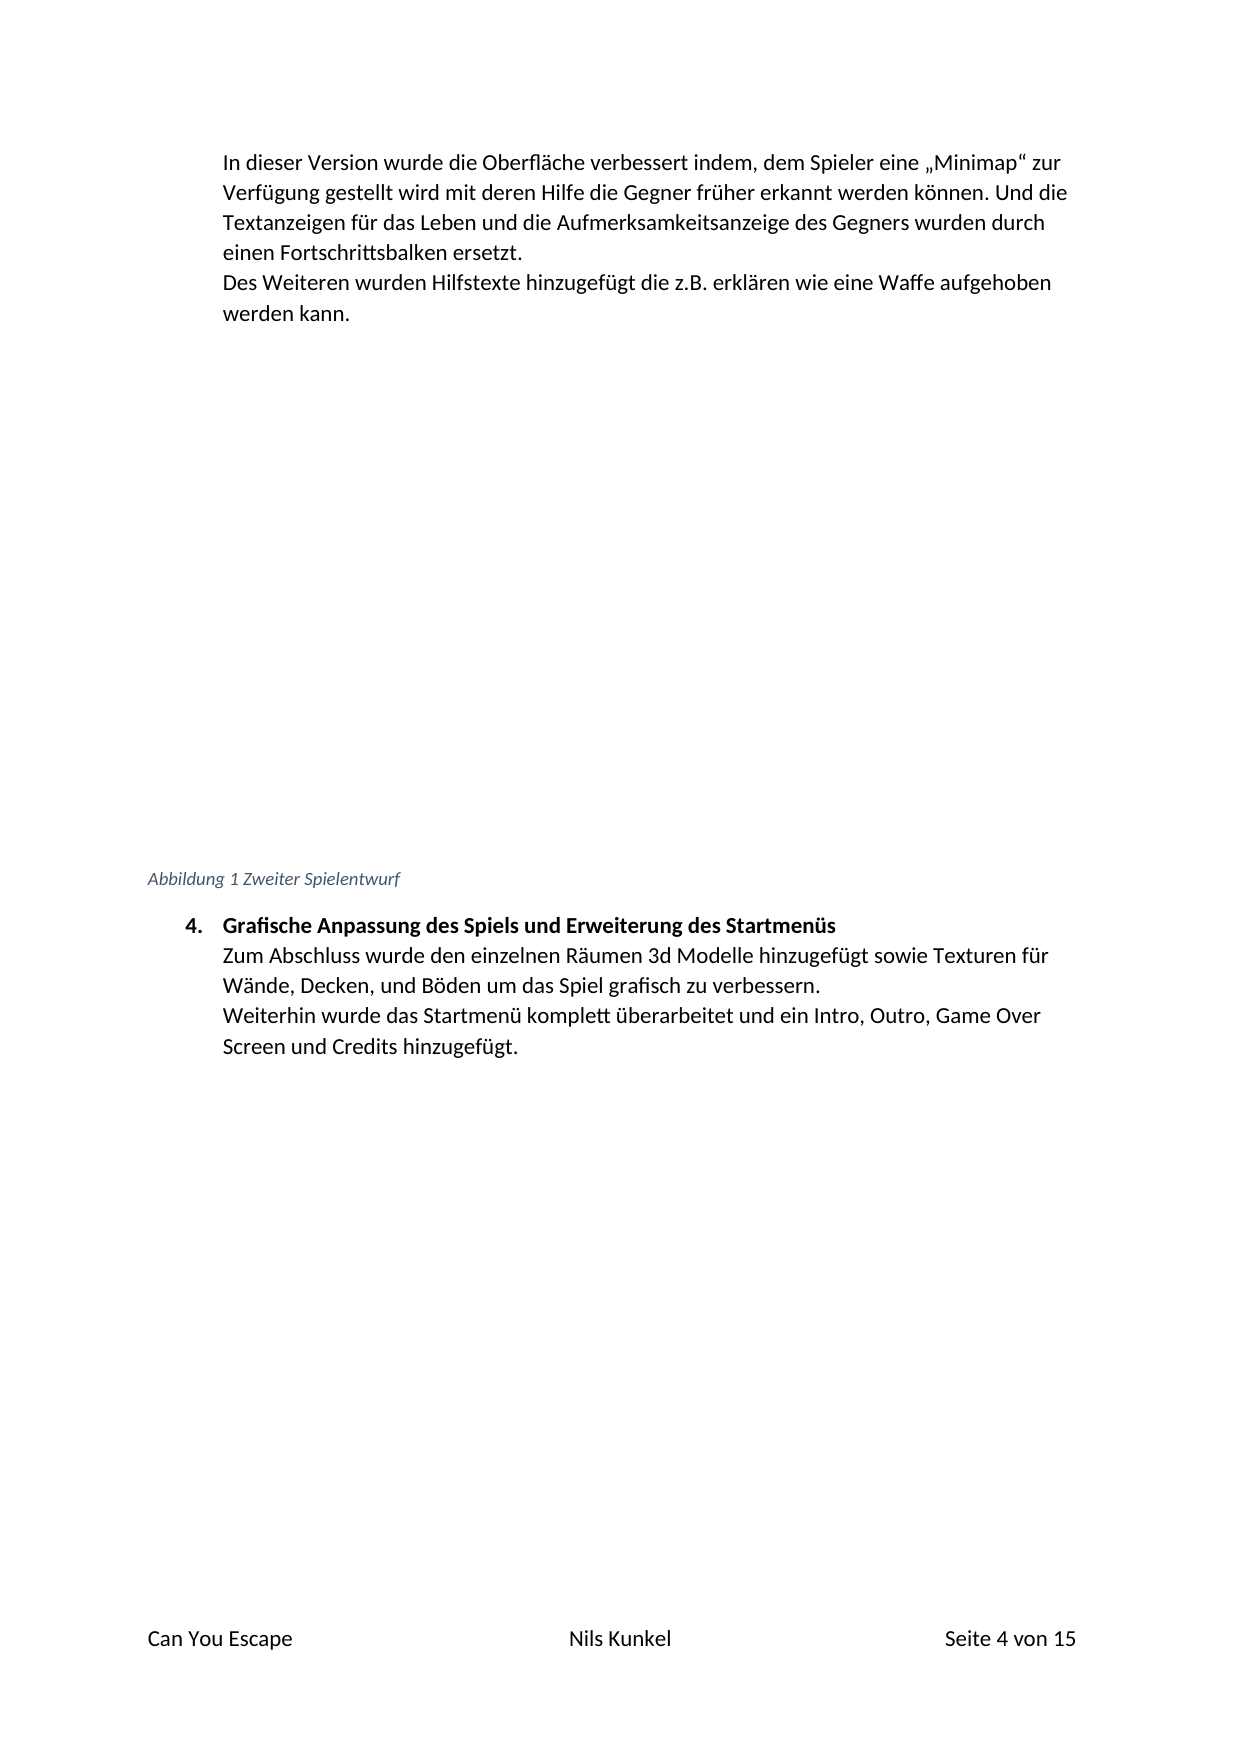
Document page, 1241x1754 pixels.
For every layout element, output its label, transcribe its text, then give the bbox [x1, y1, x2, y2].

list Des Weiteren wurden Hilfstexte hinzugefügt die z.B. erklären wie eine Waffe aufgehoben werden kann. [223, 268, 1093, 327]
list Zum Abschluss wurde den einzelnen Räumen 3d Modelle hinzugefügt sowie Texturen für Wände, Decken, und Böden um das Spiel grafisch zu verbessern. [223, 941, 1093, 999]
list In dieser Version wurde die Oberfläche verbessert indem, dem Spieler eine „Minimap“ zur Verfügung gestellt wird mit deren Hilfe die Gegner früher erkannt werden können. Und die Textanzeigen für das Leben und die Aufmerksamkeitsanzeige des Gegners wurden durch einen Fortschrittsbalken ersetzt. [223, 148, 1093, 266]
list Weiterhin wurde das Startmenü komplett überarbeitet und ein Intro, Outro, Game Over Screen und Credits hinzugefügt. [223, 1002, 1093, 1060]
list Grafische Anpassung des Spiels und Erweiterung des Startmenüs [185, 911, 1093, 939]
text Abbildung 3 Zweiter Spielentwurf [148, 867, 1093, 890]
